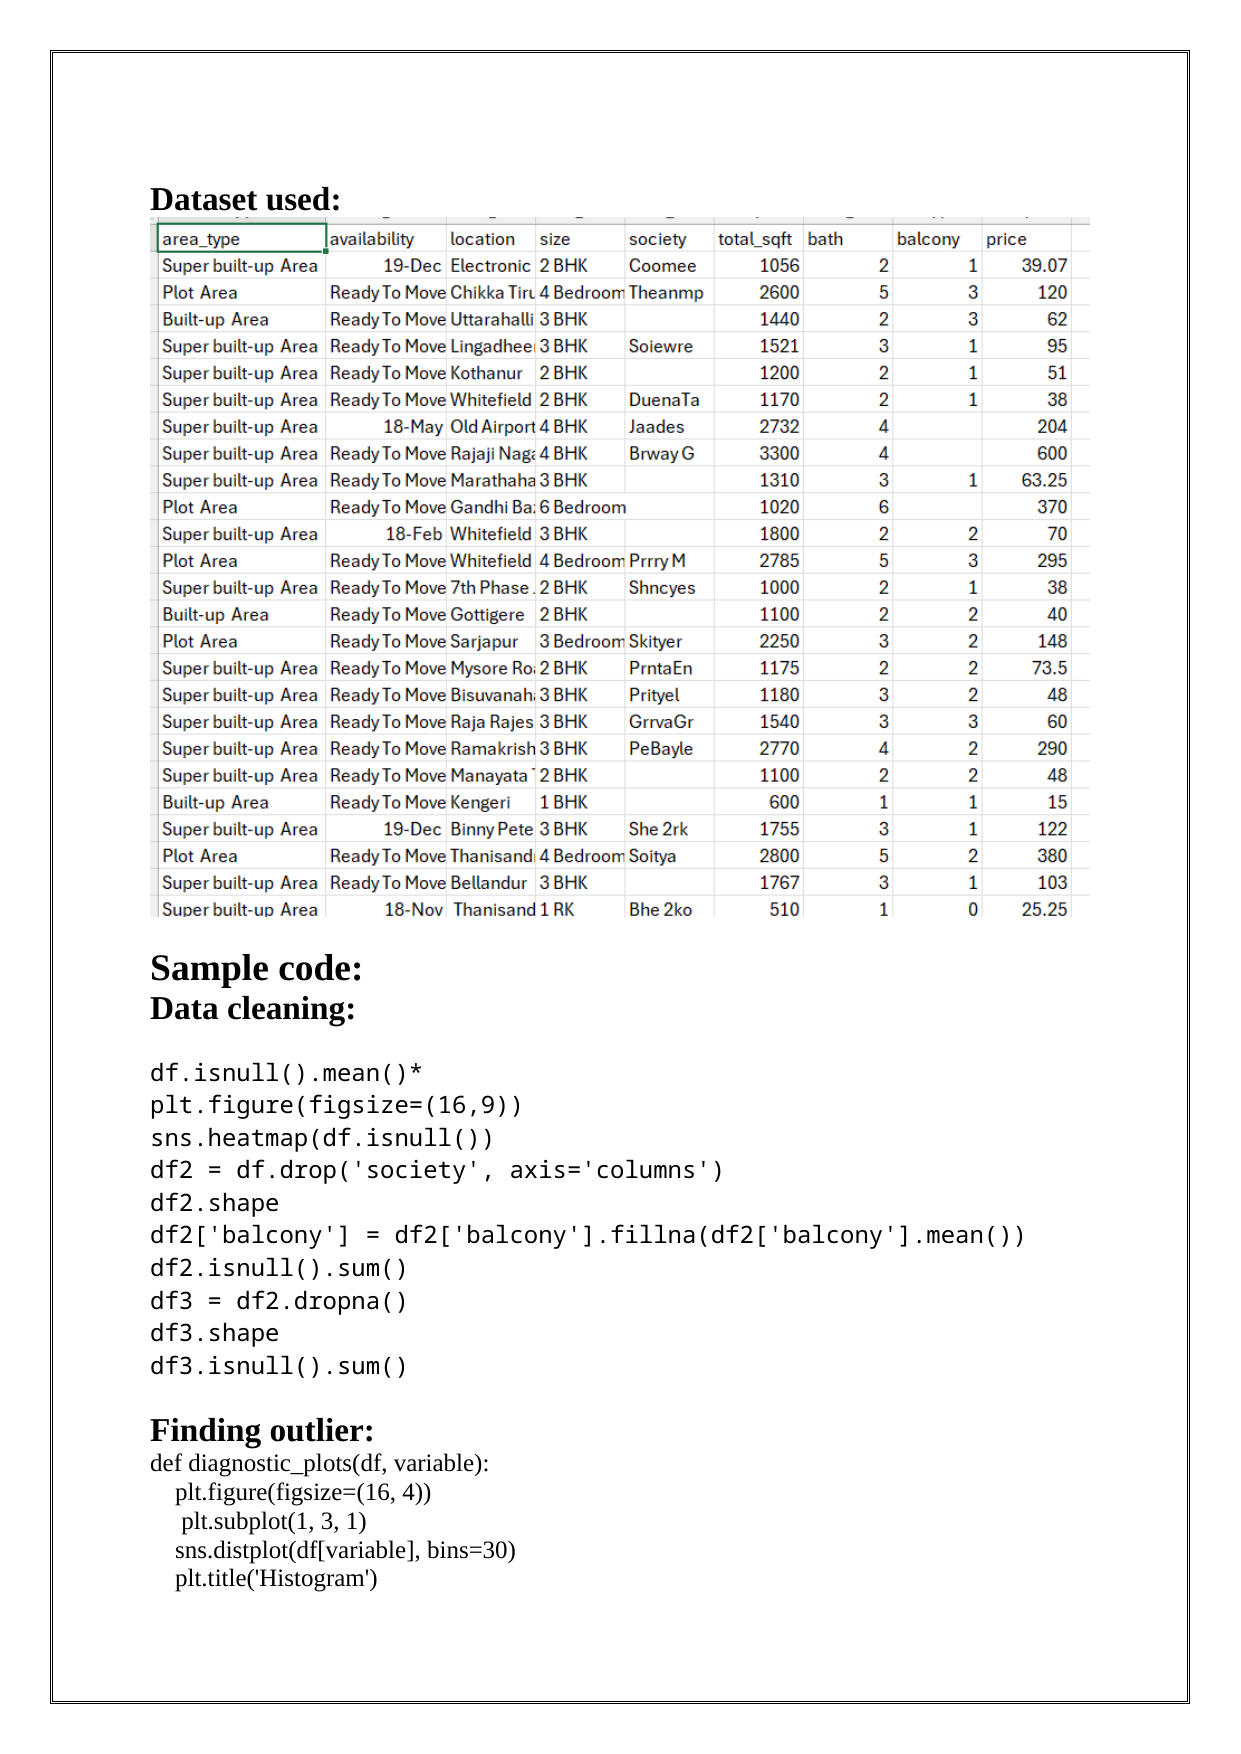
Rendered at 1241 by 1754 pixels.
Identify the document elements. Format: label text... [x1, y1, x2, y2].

text plt.title('Histogram') [150, 1563, 1090, 1592]
text sns.heatmap(df.isnull()) [150, 1121, 1090, 1153]
text sns.distplot(df[variable], bins=30) [150, 1535, 1090, 1563]
picture [150, 217, 1091, 917]
text df2.shape [150, 1186, 1090, 1218]
text df3.shape [150, 1316, 1090, 1349]
text df2['balcony'] = df2['balcony'].fillna(df2['balcony'].mean()) [150, 1218, 1090, 1251]
text df2 = df.drop('society', axis='columns') [150, 1153, 1090, 1186]
text df3.isnull().sum() [150, 1349, 1090, 1381]
text Dataset used: [150, 179, 1090, 217]
text df.isnull().mean()* [150, 1055, 1090, 1088]
text plt.figure(figsize=(16, 4)) [150, 1477, 1090, 1506]
text df2.isnull().sum() [150, 1251, 1090, 1283]
text Finding outlier: [150, 1410, 1090, 1448]
text plt.figure(figsize=(16,9)) [150, 1088, 1090, 1121]
text Sample code: [150, 945, 1090, 988]
text def diagnostic_plots(df, variable): [150, 1448, 1090, 1477]
text plt.subplot(1, 3, 1) [150, 1506, 1090, 1535]
text Data cleaning: [150, 988, 1090, 1055]
text df3 = df2.dropna() [150, 1283, 1090, 1316]
